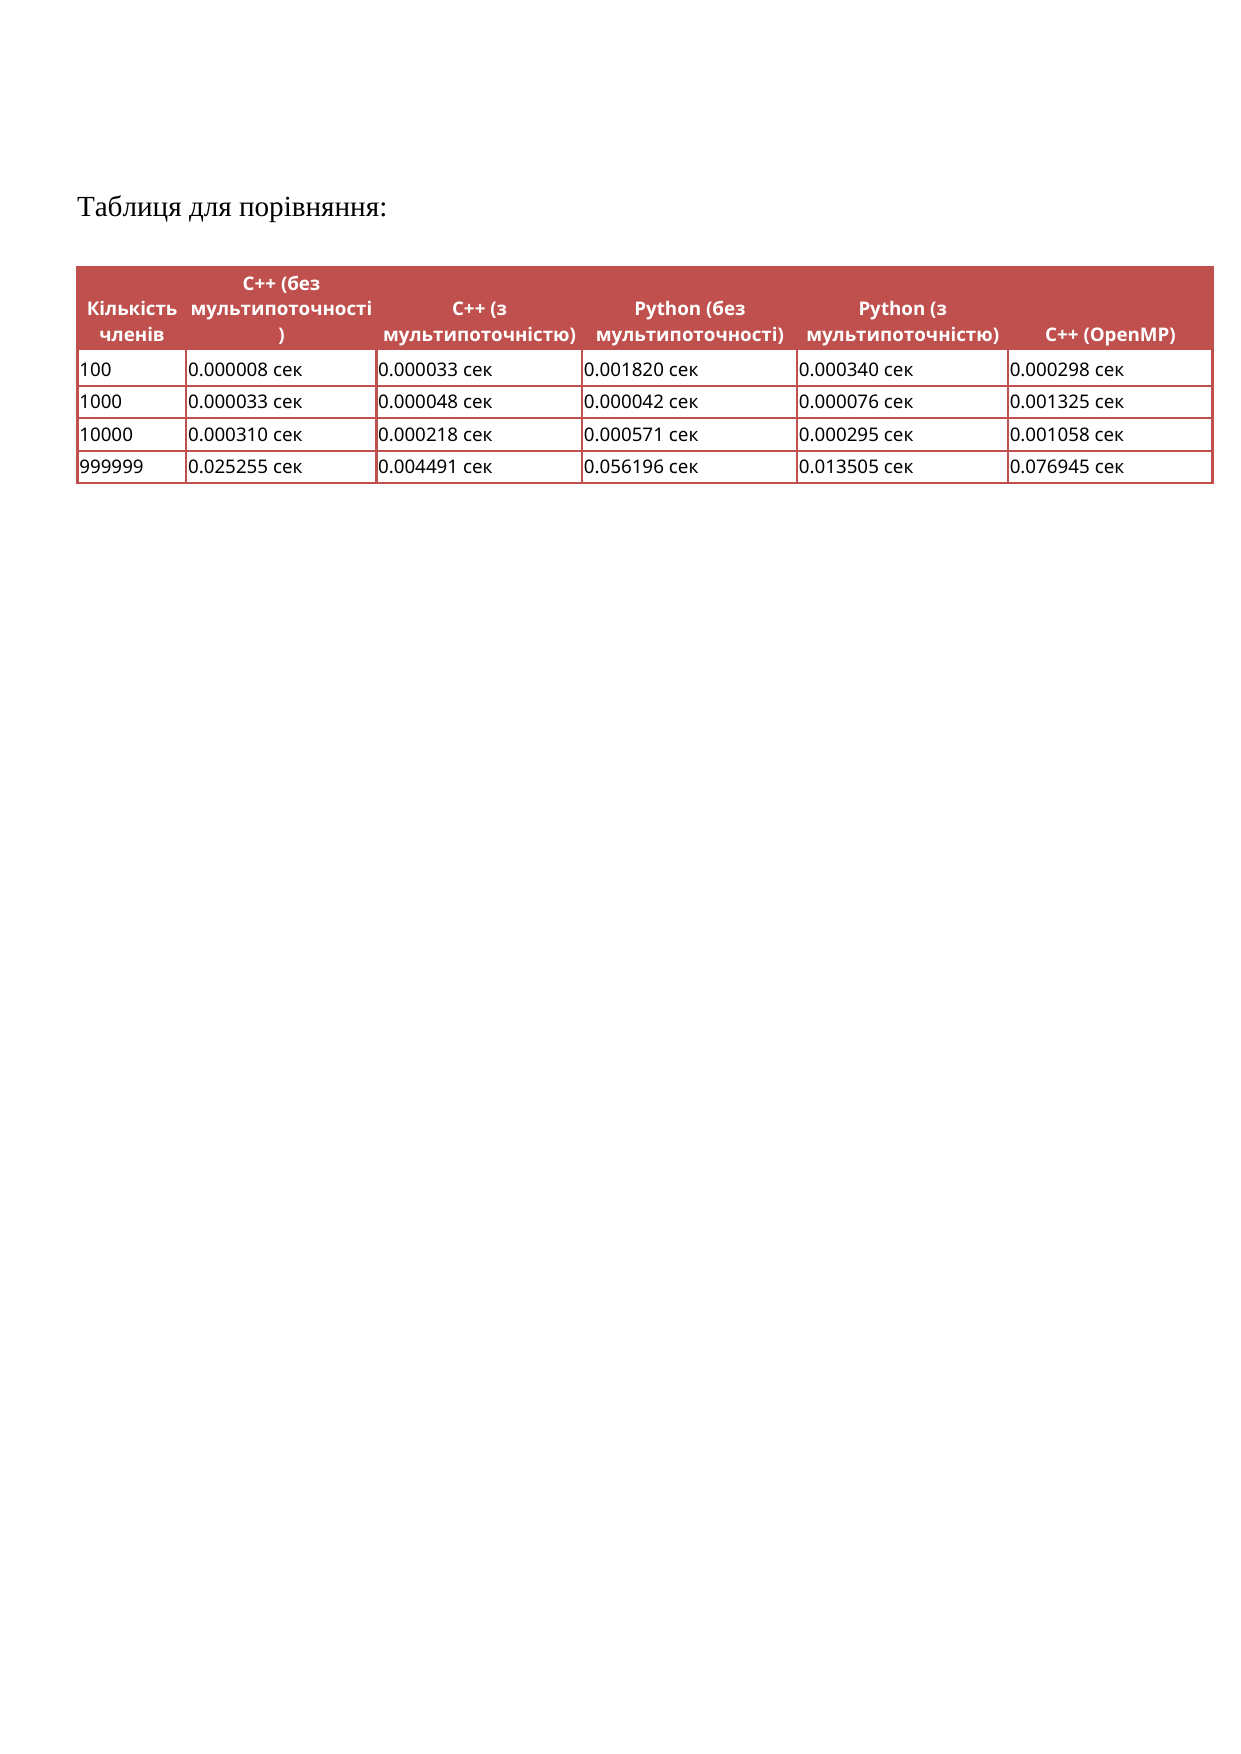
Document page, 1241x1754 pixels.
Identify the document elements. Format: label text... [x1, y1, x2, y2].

table_cell 0.025255 сек [187, 452, 375, 482]
table_cell 0.000298 сек [1009, 355, 1211, 385]
table_cell 0.001820 сек [583, 355, 796, 385]
table_cell 0.000048 сек [378, 387, 581, 417]
table_cell 0.000033 сек [378, 355, 581, 385]
table_cell 0.000076 сек [798, 387, 1007, 417]
table_header C++ (з мультипоточністю) [378, 269, 581, 350]
table_header C++ (без мультипоточності) [187, 269, 375, 350]
table_cell 0.000042 сек [583, 387, 796, 417]
table_cell 0.000218 сек [378, 419, 581, 450]
table_cell 0.000033 сек [187, 387, 375, 417]
table_cell 0.001058 сек [1009, 419, 1211, 450]
table_cell 100 [79, 355, 185, 385]
table_cell 0.000310 сек [187, 419, 375, 450]
table_cell 0.000571 сек [583, 419, 796, 450]
table_cell 1000 [79, 387, 185, 417]
table_header Кількість членів [79, 269, 185, 350]
table_header C++ (OpenMP) [1009, 269, 1211, 350]
table_cell 0.076945 сек [1009, 452, 1211, 482]
table_cell 999999 [79, 452, 185, 482]
table_cell 0.000340 сек [798, 355, 1007, 385]
table_header Python (без мультипоточності) [583, 269, 796, 350]
table_cell 0.000295 сек [798, 419, 1007, 450]
table_cell 0.000008 сек [187, 355, 375, 385]
table_cell 10000 [79, 419, 185, 450]
table_header Python (з мультипоточністю) [798, 269, 1007, 350]
table_cell 0.013505 сек [798, 452, 1007, 482]
table_cell 0.056196 сек [583, 452, 796, 482]
text Таблиця для порівняння: [77, 189, 1165, 222]
table_cell 0.004491 сек [378, 452, 581, 482]
table_cell 0.001325 сек [1009, 387, 1211, 417]
